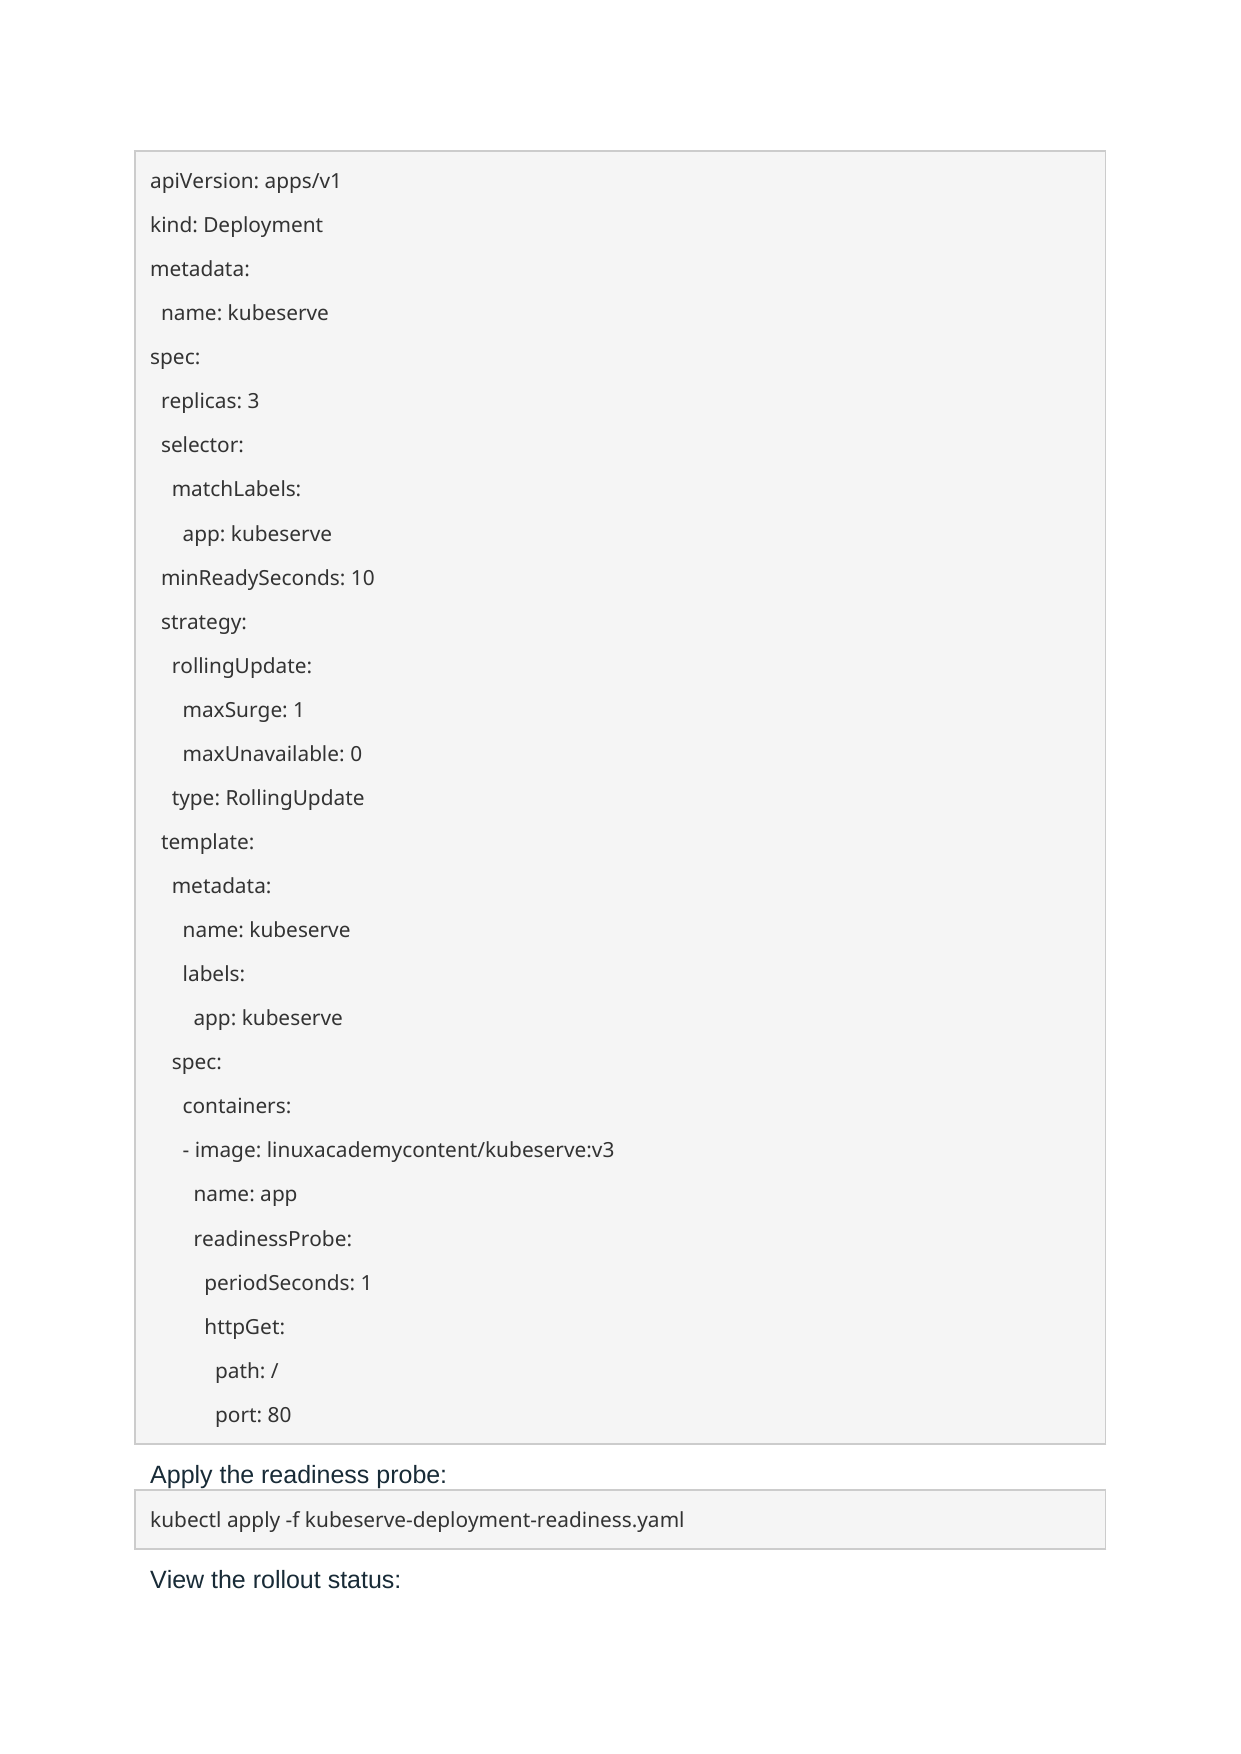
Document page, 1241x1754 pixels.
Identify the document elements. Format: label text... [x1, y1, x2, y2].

text type: RollingUpdate [136, 767, 1105, 811]
text spec: [136, 1031, 1105, 1075]
text kubectl apply -f kubeserve-deployment-readiness.yaml [136, 1491, 1105, 1548]
text rollingUpdate: [136, 635, 1105, 679]
text path: / [136, 1340, 1105, 1384]
text View the rollout status: [150, 1565, 1090, 1594]
text name: kubeserve [136, 282, 1105, 326]
text labels: [136, 943, 1105, 987]
text selector: [136, 414, 1105, 458]
text name: app [136, 1163, 1105, 1207]
text port: 80 [136, 1384, 1105, 1443]
text metadata: [136, 855, 1105, 899]
text - image: linuxacademycontent/kubeserve:v3 [136, 1119, 1105, 1163]
text metadata: [136, 238, 1105, 282]
text maxSurge: 1 [136, 679, 1105, 723]
text spec: [136, 326, 1105, 370]
text containers: [136, 1075, 1105, 1119]
text replicas: 3 [136, 370, 1105, 414]
text template: [136, 811, 1105, 855]
text kind: Deployment [136, 194, 1105, 238]
text matchLabels: [136, 458, 1105, 502]
text Apply the readiness probe: [150, 1460, 1090, 1489]
text app: kubeserve [136, 502, 1105, 547]
text name: kubeserve [136, 899, 1105, 943]
text periodSeconds: 1 [136, 1252, 1105, 1296]
text strategy: [136, 591, 1105, 635]
text apiVersion: apps/v1 [136, 152, 1105, 194]
text app: kubeserve [136, 987, 1105, 1031]
text httpGet: [136, 1296, 1105, 1340]
text readinessProbe: [136, 1207, 1105, 1252]
text maxUnavailable: 0 [136, 723, 1105, 767]
text minReadySeconds: 10 [136, 547, 1105, 591]
